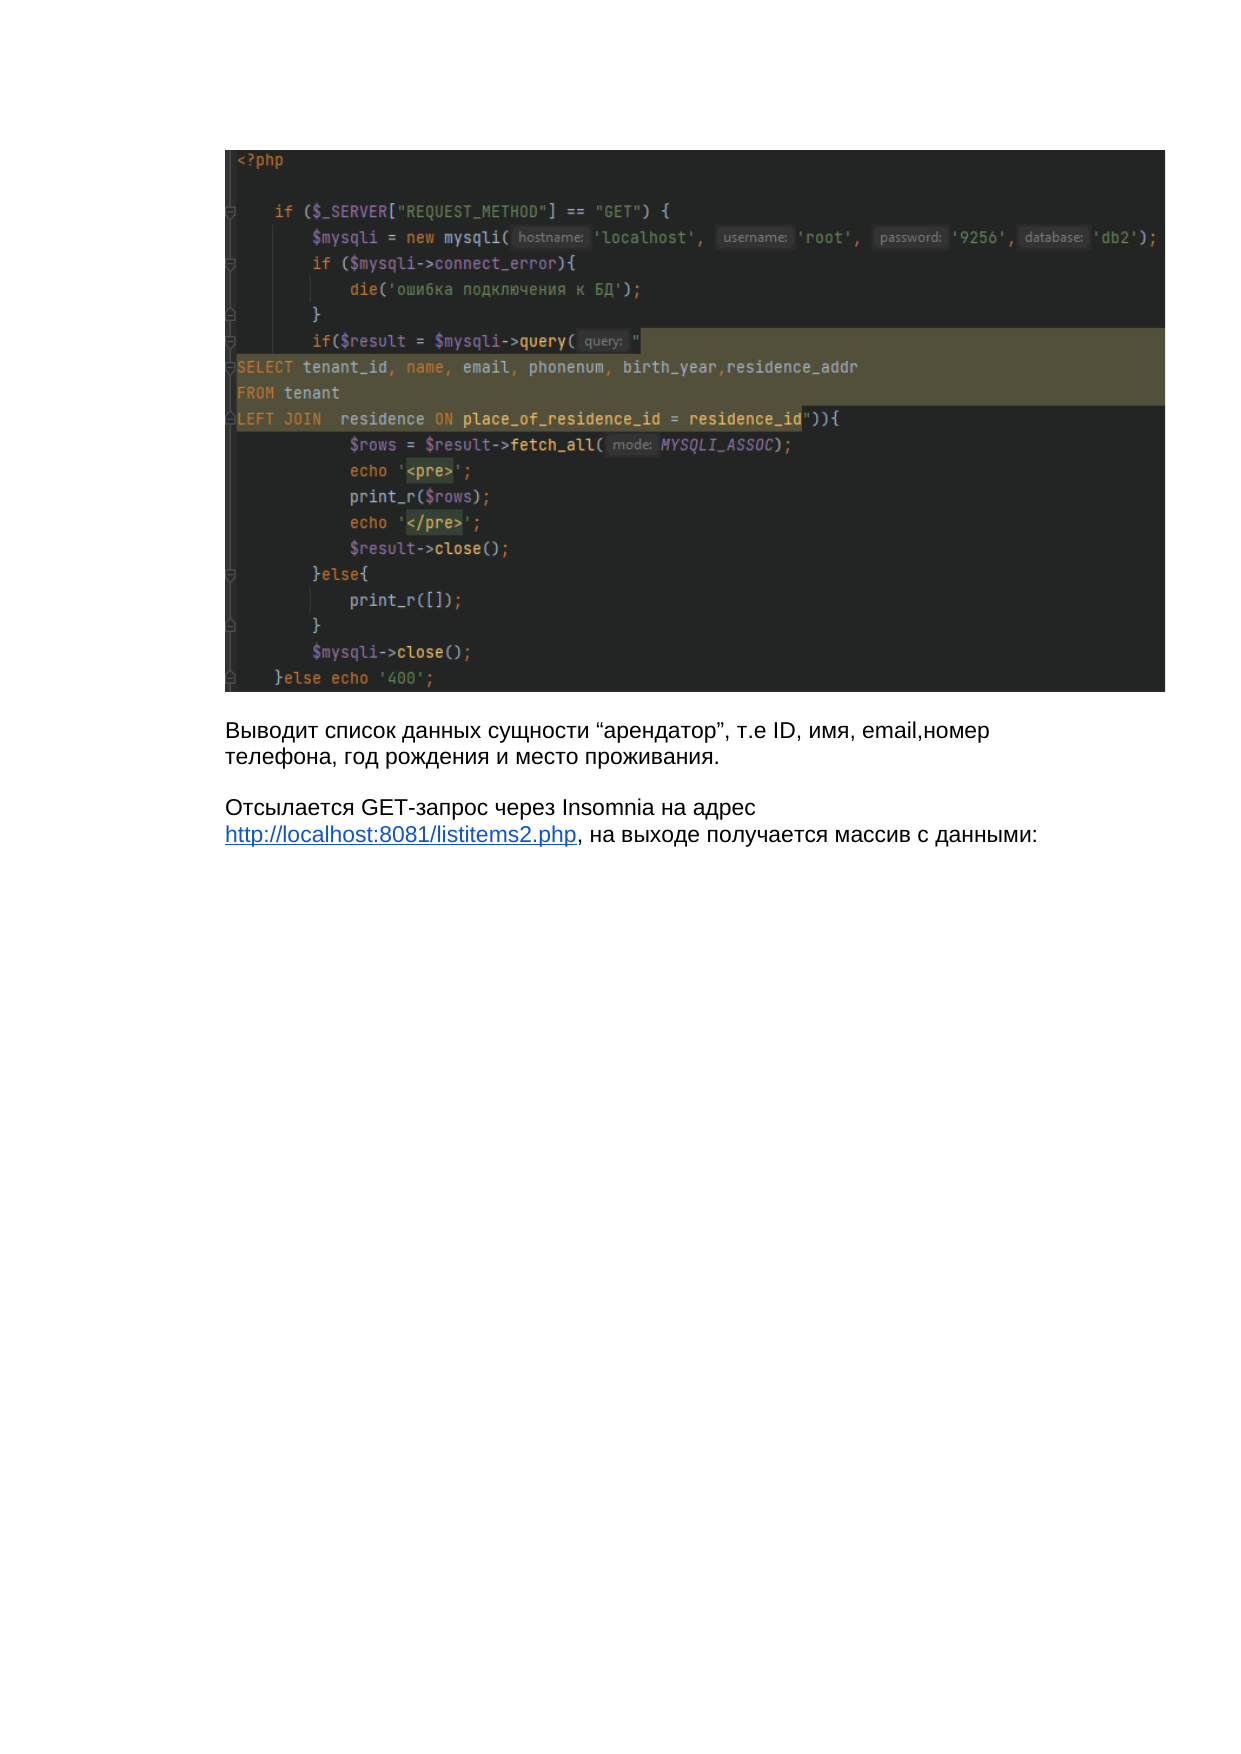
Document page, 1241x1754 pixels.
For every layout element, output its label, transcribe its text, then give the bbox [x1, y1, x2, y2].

text Отсылается GET-запрос через Insomnia на адрес http://localhost:8081/listitems2.php, на выходе получается массив с данными: [225, 794, 1090, 847]
text Выводит список данных сущности “арендатор”, т.е ID, имя, email,номер телефона, год рождения и место проживания. [225, 717, 1090, 769]
picture [225, 150, 1166, 692]
